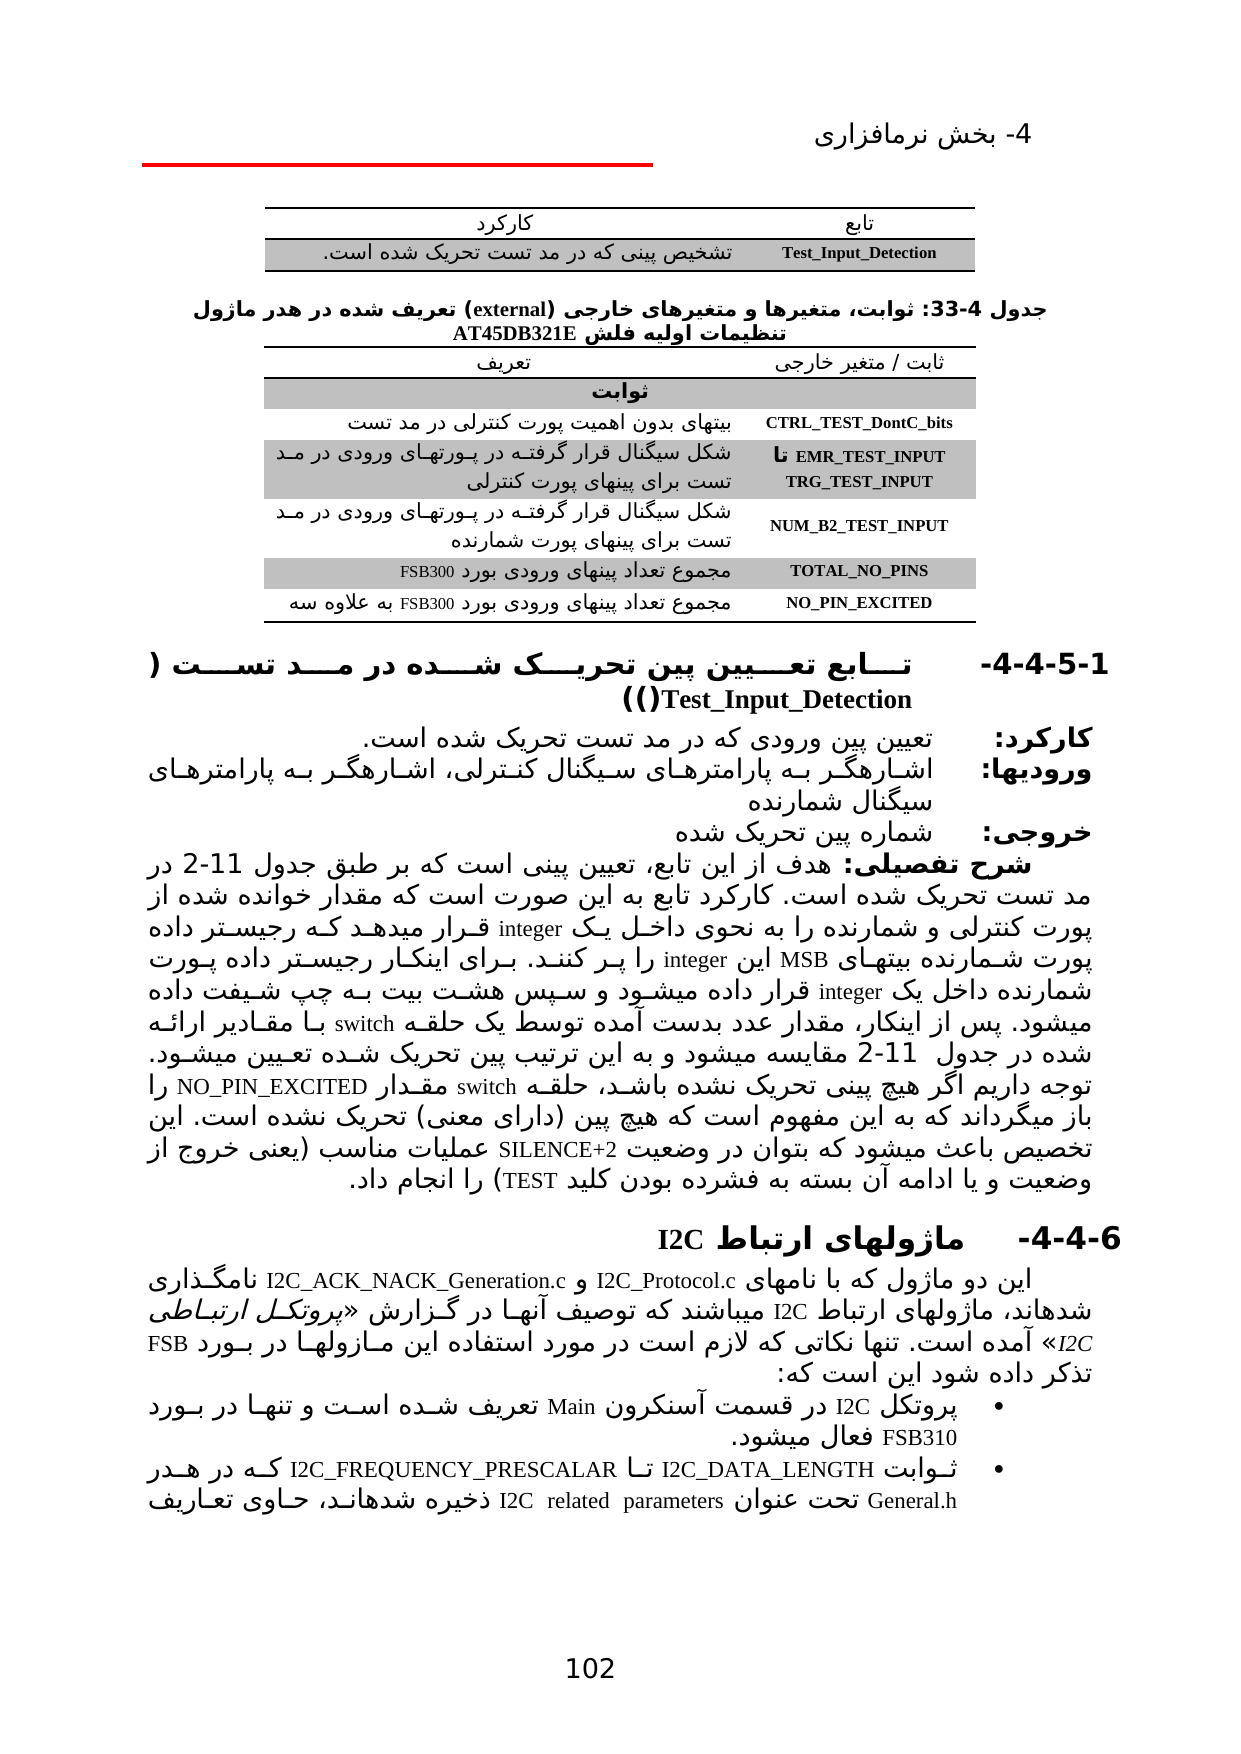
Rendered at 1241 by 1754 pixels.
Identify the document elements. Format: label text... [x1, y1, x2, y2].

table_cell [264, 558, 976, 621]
subtitle ماژولهای ارتباط I2C [148, 1220, 1017, 1257]
list پروتکل I2C در قسمت آسنکرون Main تعریف شده است و تنها در بورد FSB310 فعال میشود. [148, 1389, 995, 1452]
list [148, 1452, 995, 1515]
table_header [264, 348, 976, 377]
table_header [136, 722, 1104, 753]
subtitle تابع تعیین پین تحریک شده در مد تست (Test_Input_Detection()) [148, 648, 980, 716]
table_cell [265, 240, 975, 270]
text این دو ماژول که با نامهای I2C_Protocol.c و I2C_ACK_NACK_Generation.c نامگذاری شدهاند، ماژولهای ارتباط I2C میباشند که توصیف آنها در گزارش «پروتکل ارتباطی I2C» آمده است. تنها نکاتی که لازم است در مورد استفاده این مازولها در بورد FSB تذکر داده شود این است که: [148, 1263, 1092, 1389]
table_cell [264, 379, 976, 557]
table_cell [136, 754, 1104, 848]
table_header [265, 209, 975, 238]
